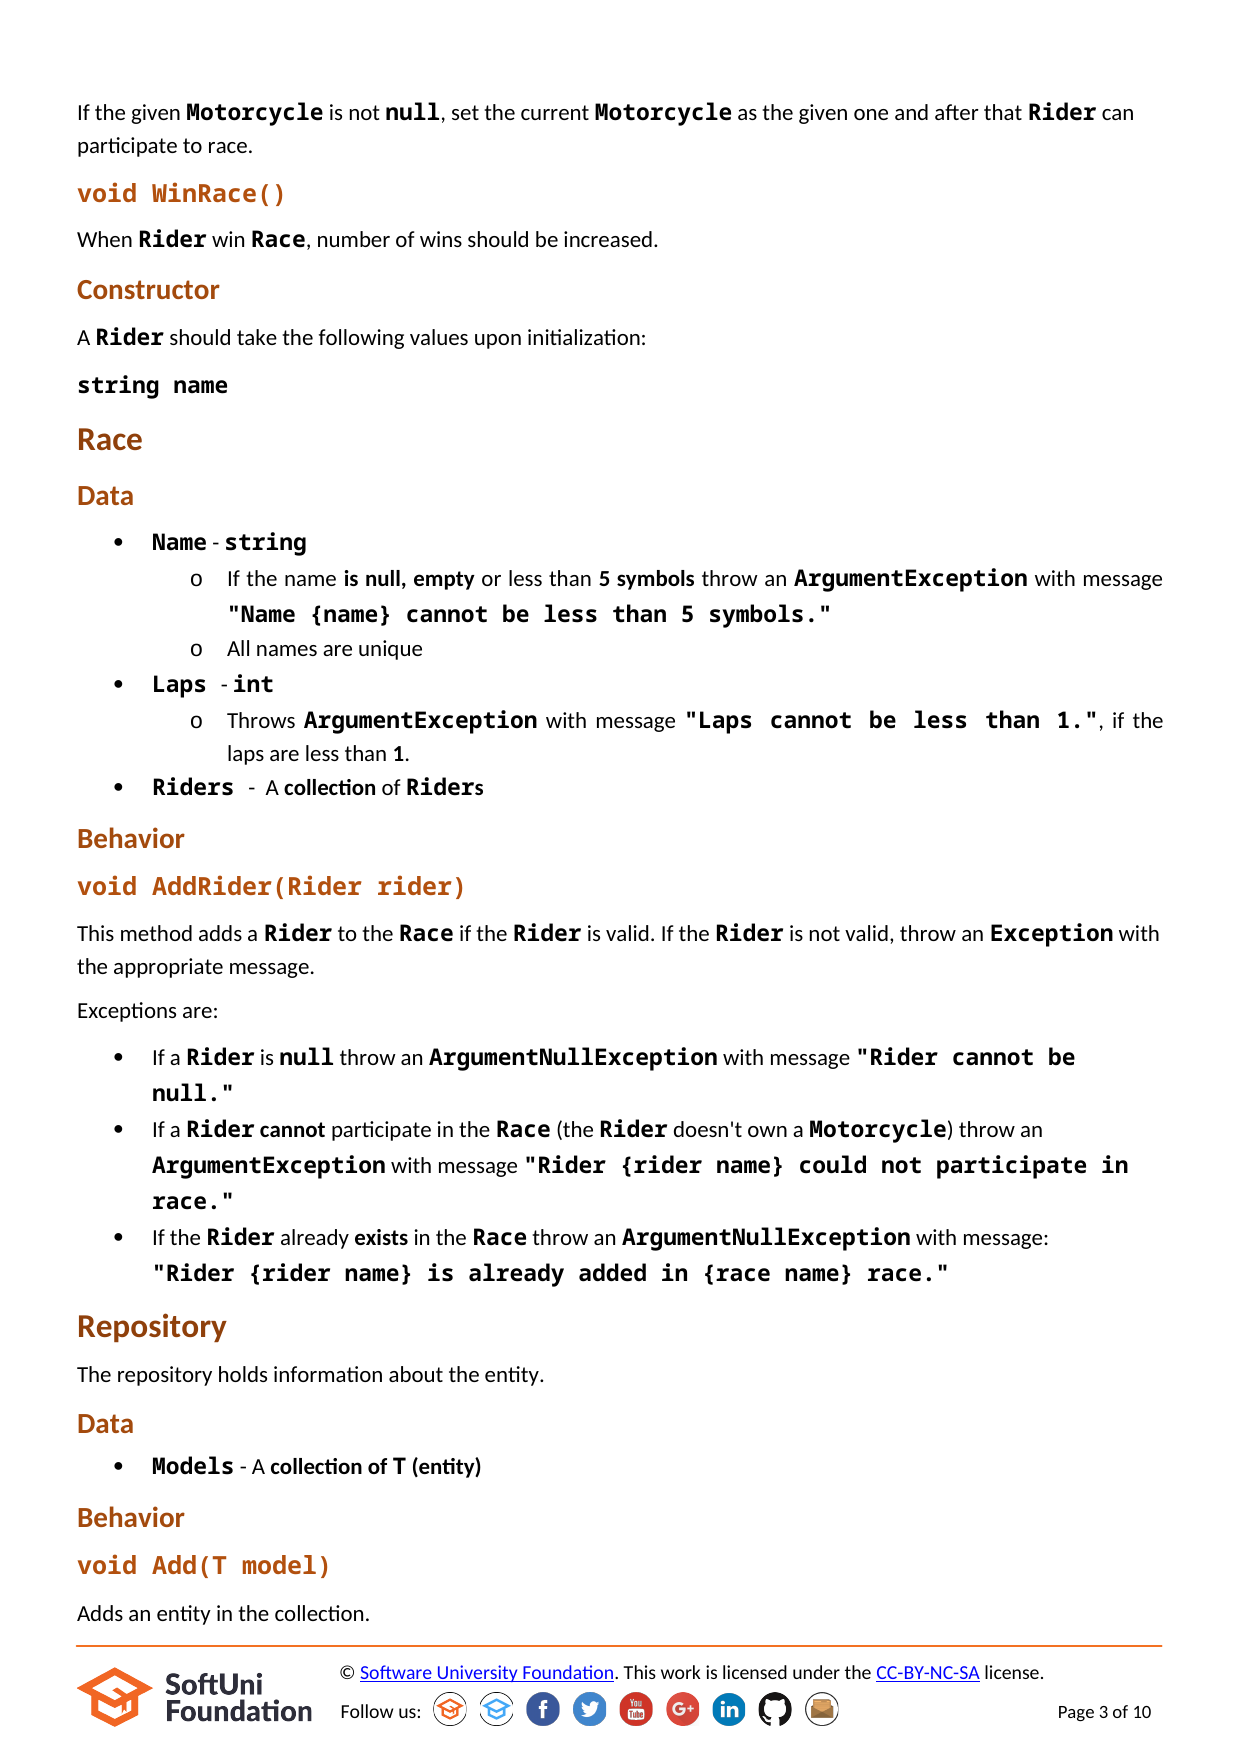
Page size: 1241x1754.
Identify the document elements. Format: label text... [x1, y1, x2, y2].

list If a Rider cannot participate in the Race (the Rider doesn't own a Motorcycle) throw an ArgumentException with message "Rider {rider name} could not participate in race." [114, 1113, 1163, 1216]
text When Rider win Race, number of wins should be increased. [77, 223, 1163, 254]
picture [712, 1716, 722, 1726]
picture [736, 1693, 746, 1703]
text string name [77, 369, 1163, 400]
list If a Rider is null throw an ArgumentNullException with message "Rider cannot be null." [114, 1041, 1163, 1108]
picture [76, 1667, 312, 1727]
picture [805, 1692, 839, 1726]
text A Rider should take the following values upon initialization: [77, 321, 1163, 352]
subtitle Repository [77, 1305, 1163, 1346]
subtitle Behavior [77, 820, 1163, 855]
picture [727, 1707, 738, 1717]
list Riders - A collection of Riders [114, 771, 1163, 802]
picture [526, 1692, 560, 1726]
text If the given Motorcycle is not null, set the current Motorcycle as the given one and after that Rider can participate to race. [77, 95, 1163, 159]
subtitle void WinRace() [77, 176, 1163, 209]
picture [573, 1692, 607, 1726]
picture [433, 1692, 467, 1726]
list If the Rider already exists in the Race throw an ArgumentNullException with message: "Rider {rider name} is already added in {race name} race." [114, 1221, 1163, 1288]
text Adds an entity in the collection. [77, 1599, 1163, 1628]
subtitle Data [77, 477, 1163, 512]
text The repository holds information about the entity. [77, 1360, 1163, 1388]
list Name - string [114, 526, 1163, 557]
subtitle Race [77, 418, 1163, 458]
subtitle Constructor [77, 271, 1163, 307]
list Throws ArgumentException with message "Laps cannot be less than 1.", if the laps are less than 1. [189, 703, 1163, 767]
picture [712, 1693, 722, 1703]
picture [736, 1716, 746, 1726]
picture [758, 1692, 792, 1726]
text This method adds a Rider to the Race if the Rider is valid. If the Rider is not valid, throw an Exception with the appropriate message. [77, 916, 1163, 980]
list Models - A collection of T (entity) [114, 1450, 1163, 1481]
subtitle Data [77, 1405, 1163, 1441]
subtitle Behavior [77, 1499, 1163, 1534]
text void Add(T model) [77, 1548, 1163, 1582]
subtitle void AddRider(Rider rider) [77, 869, 1163, 903]
list If the name is null, empty or less than 5 symbols throw an ArgumentException with message "Name {name} cannot be less than 5 symbols." [189, 562, 1163, 629]
picture [619, 1692, 653, 1726]
list Laps - int [114, 668, 1163, 699]
picture [666, 1692, 700, 1726]
text Exceptions are: [77, 997, 1163, 1024]
picture [480, 1692, 513, 1726]
list All names are unique [189, 634, 1163, 663]
